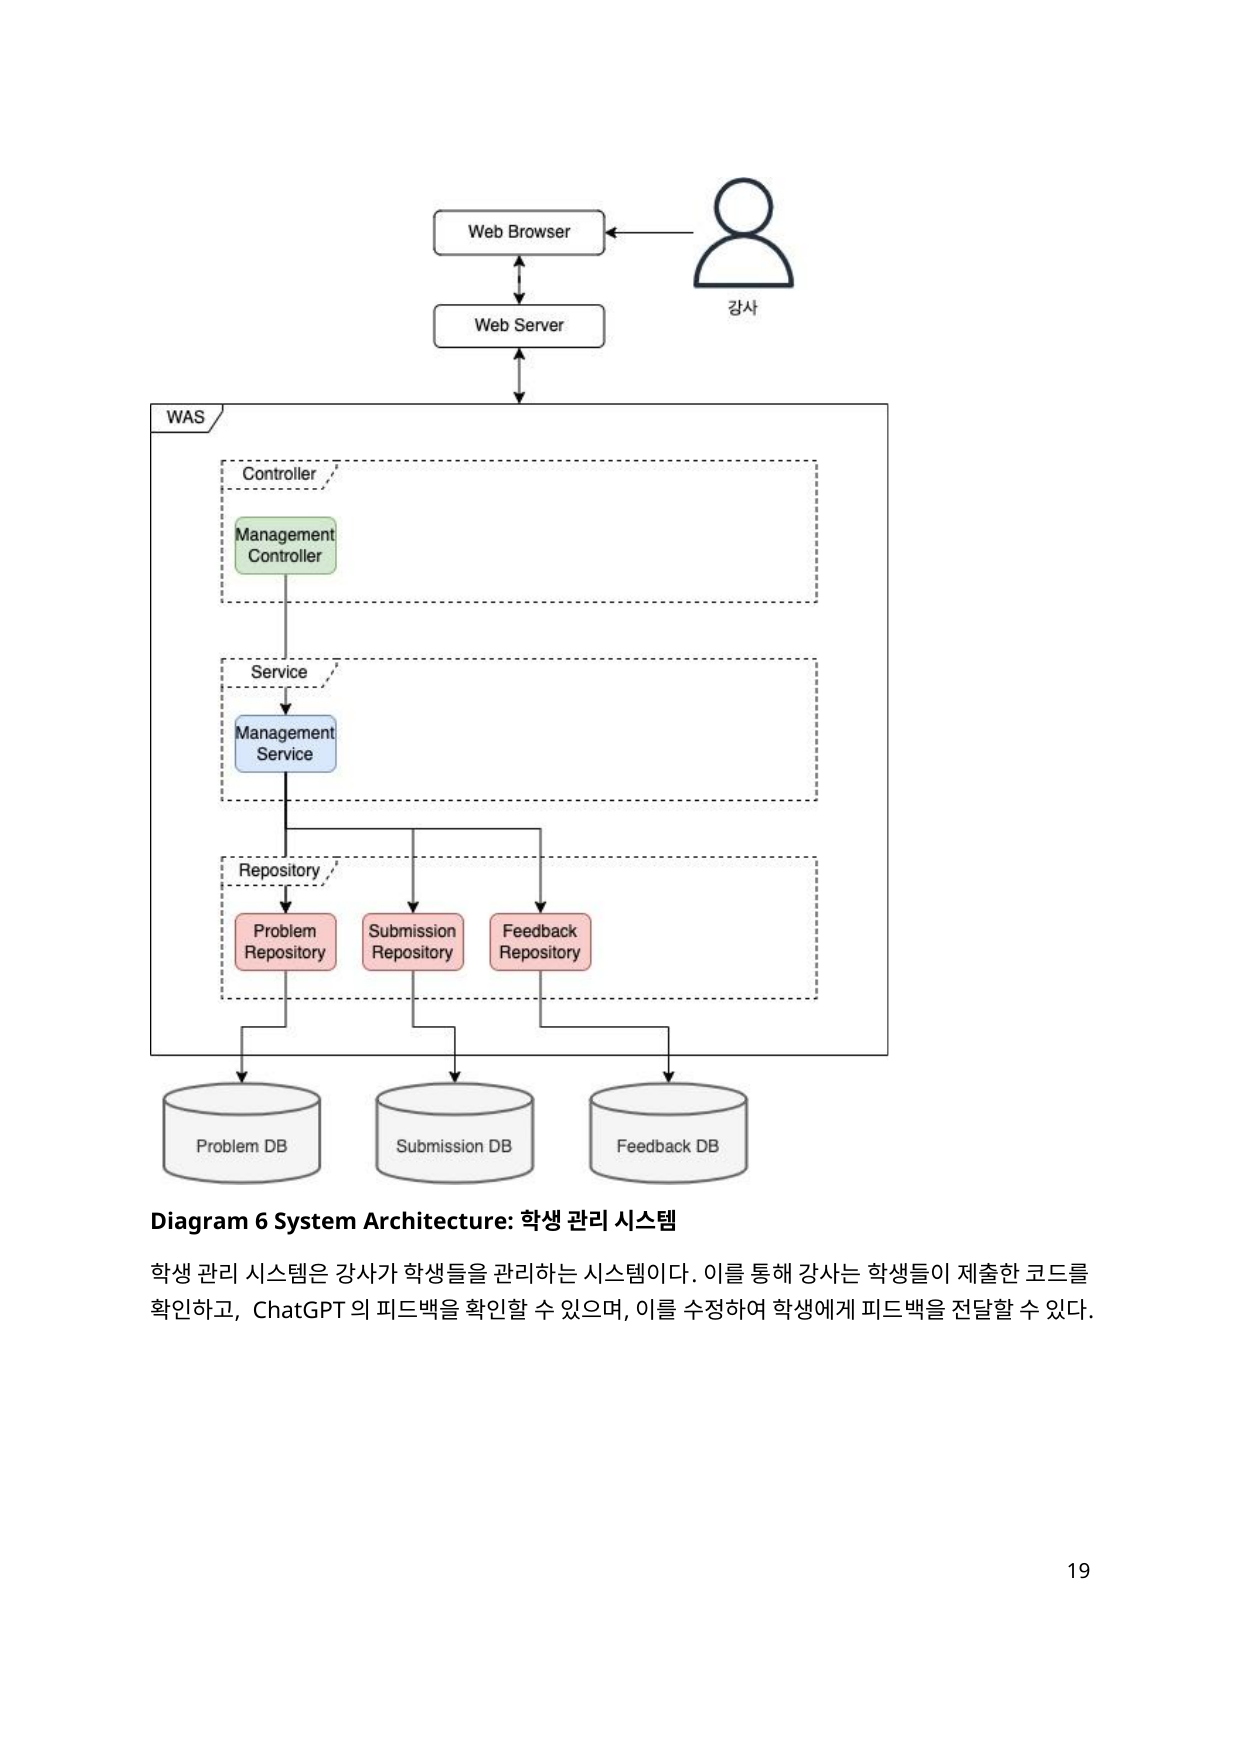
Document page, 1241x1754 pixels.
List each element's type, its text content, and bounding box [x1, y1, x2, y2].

text Diagram 6 System Architecture: 학생 관리 시스템 [150, 1203, 1090, 1236]
picture [150, 177, 889, 1185]
text 학생 관리 시스템은 강사가 학생들을 관리하는 시스템이다. 이를 통해 강사는 학생들이 제출한 코드를 확인하고, ChatGPT의 피드백을 확인할 수 있으며, 이를 수정하여 학생에게 피드백을 전달할 수 있다. [150, 1256, 1090, 1325]
